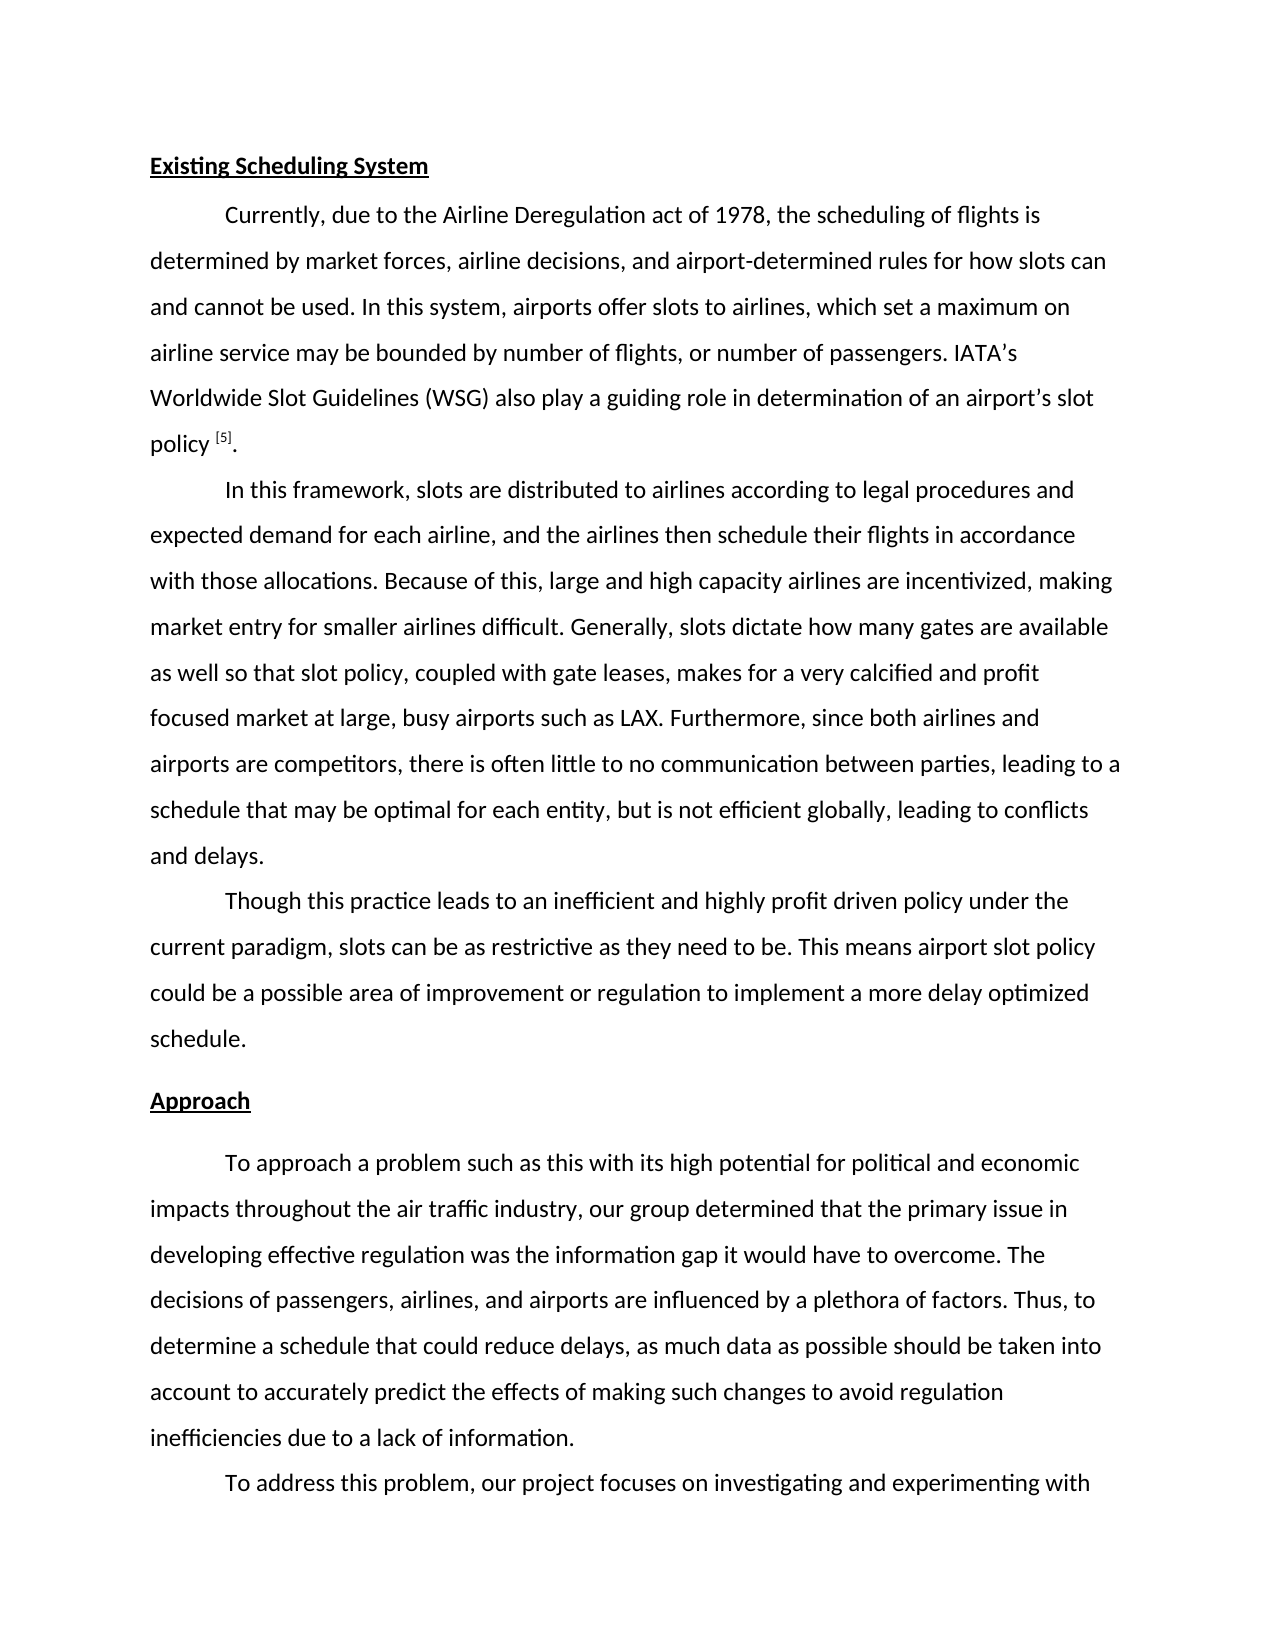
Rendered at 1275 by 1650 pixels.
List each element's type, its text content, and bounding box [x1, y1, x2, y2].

text Existing Scheduling System [150, 150, 1125, 181]
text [150, 1147, 1125, 1498]
text Approach [150, 1085, 1125, 1116]
text Currently, due to the Airline Deregulation act of 1978, the scheduling of flights is determined by market forces, airline decisions, and airport-determined rules for how slots can and cannot be used. In this system, airports offer slots to airlines, which set a maximum on airline service may be bounded by number of flights, or number of passengers. IATA’s Worldwide Slot Guidelines (WSG) also play a guiding role in determination of an airport’s slot policy [5]. In this framework, slots are distributed to airlines according to legal procedures and expected demand for each airline, and the airlines then schedule their flights in accordance with those allocations. Because of this, large and high capacity airlines are incentivized, making market entry for smaller airlines difficult. Generally, slots dictate how many gates are available as well so that slot policy, coupled with gate leases, makes for a very calcified and profit focused market at large, busy airports such as LAX. Furthermore, since both airlines and airports are competitors, there is often little to no communication between parties, leading to a schedule that may be optimal for each entity, but is not efficient globally, leading to conflicts and delays. Though this practice leads to an inefficient and highly profit driven policy under the current paradigm, slots can be as restrictive as they need to be. This means airport slot policy could be a possible area of improvement or regulation to implement a more delay optimized schedule. [150, 199, 1125, 1053]
